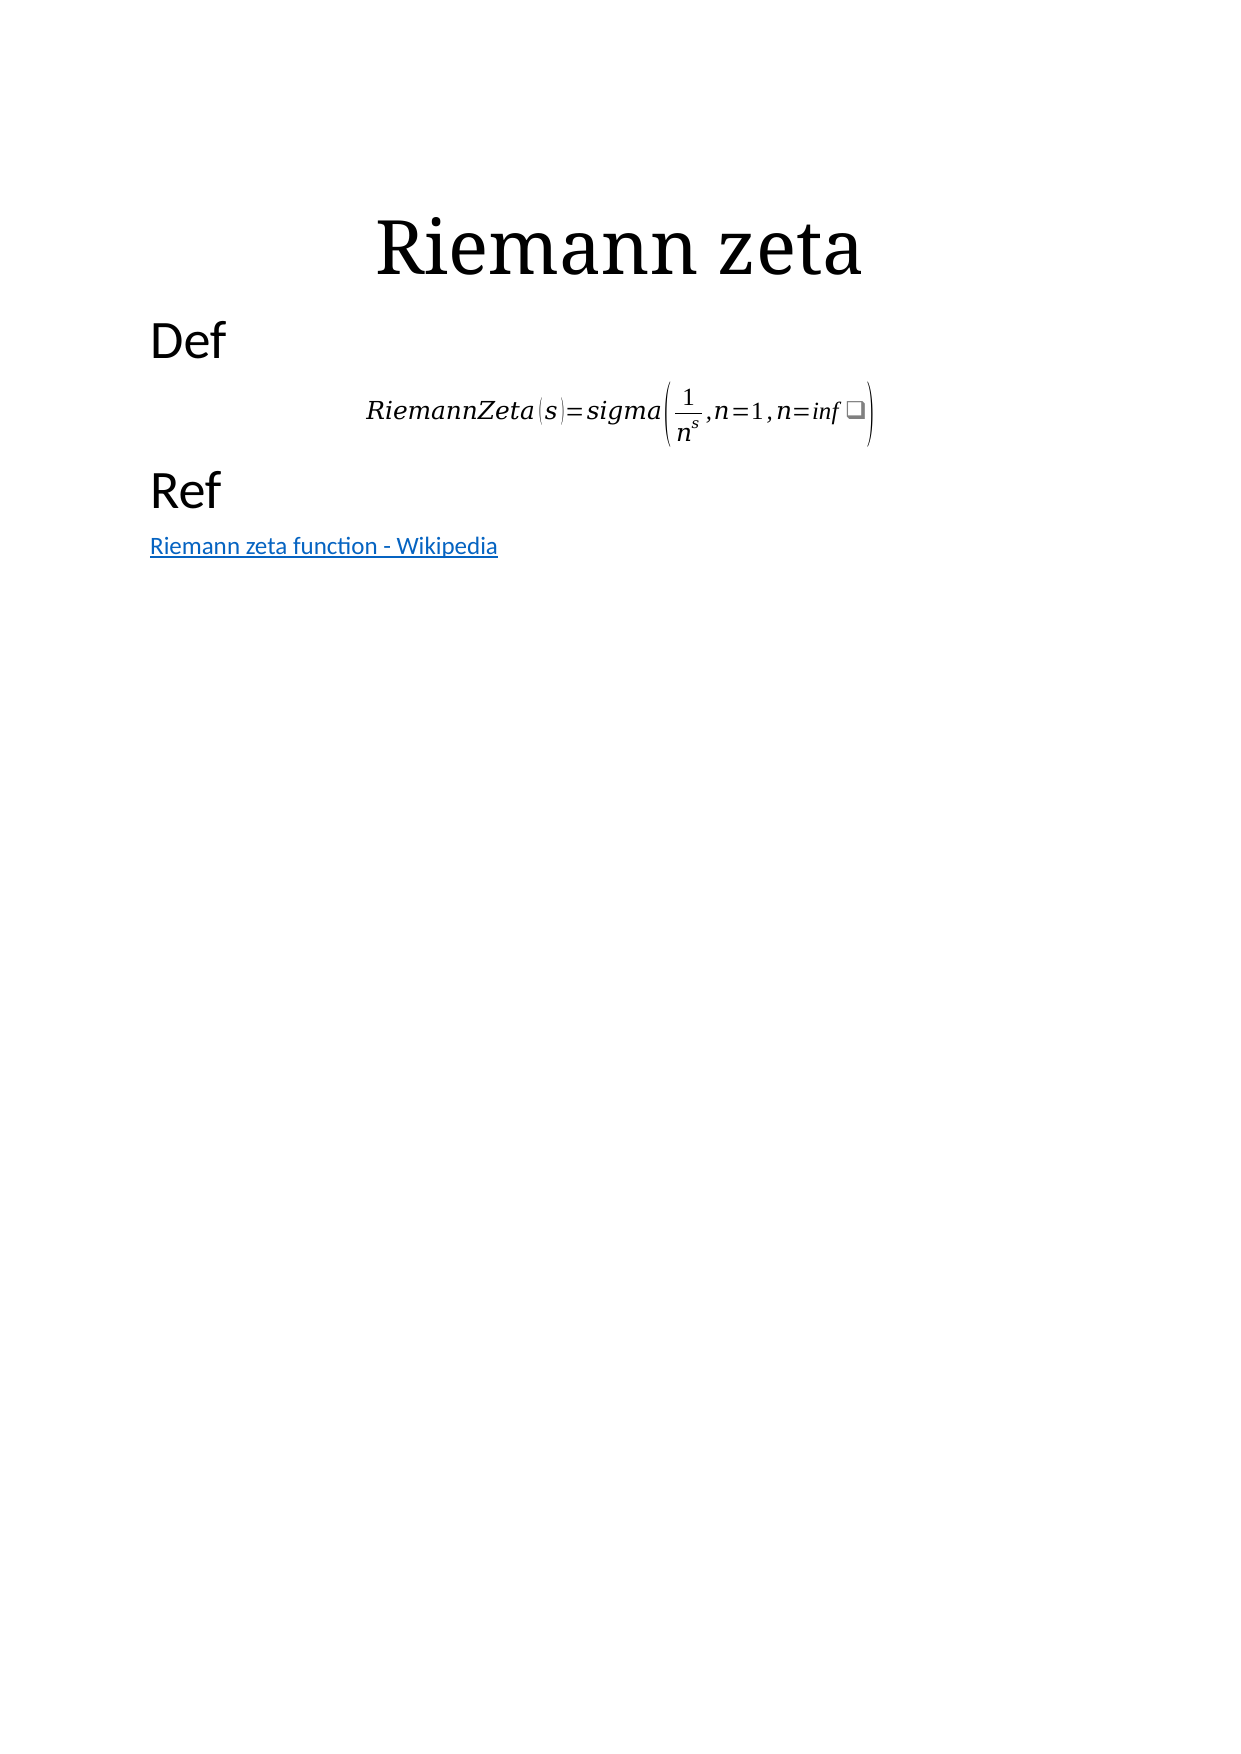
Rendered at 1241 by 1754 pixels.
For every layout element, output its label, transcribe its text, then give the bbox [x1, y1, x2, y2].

text Ref [150, 452, 1090, 527]
text Def [150, 302, 1090, 377]
text Riemann zeta function - Wikipedia [150, 527, 1090, 564]
subtitle Riemann zeta [150, 189, 1090, 302]
